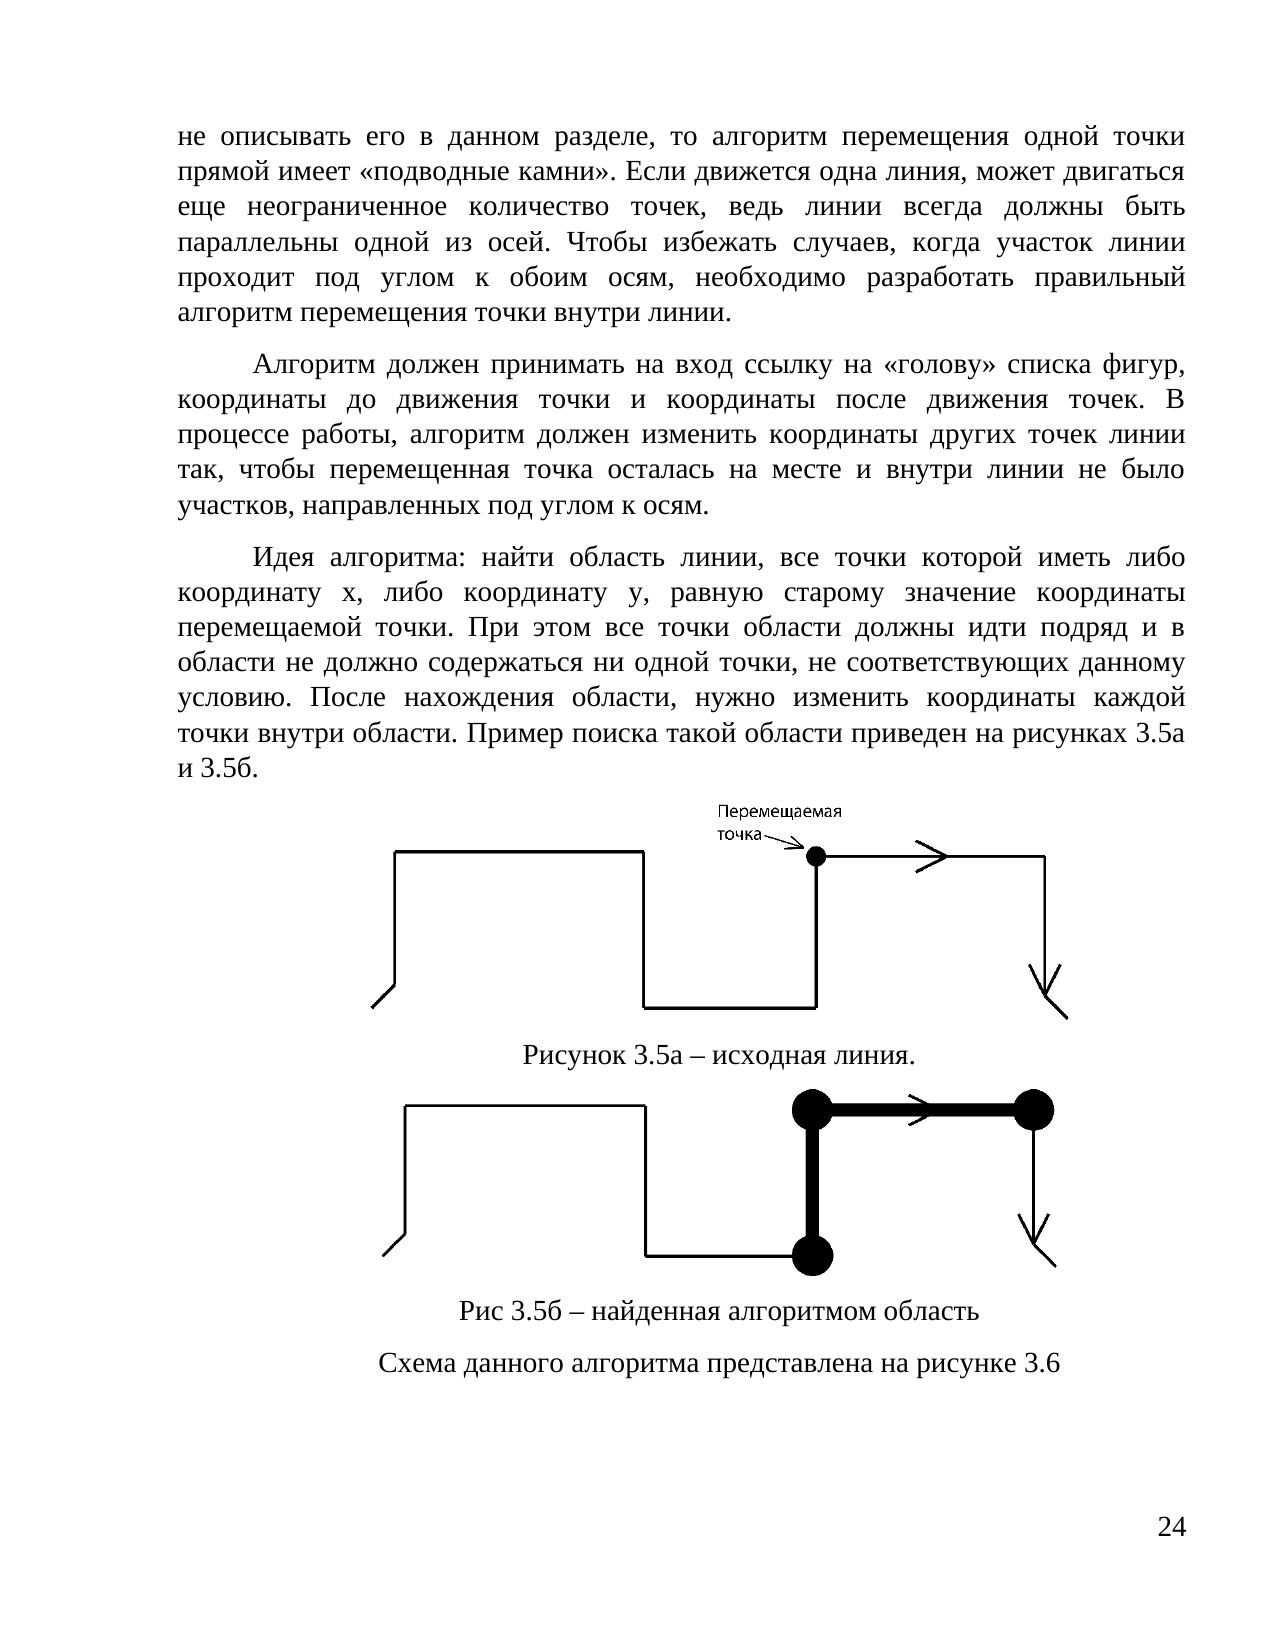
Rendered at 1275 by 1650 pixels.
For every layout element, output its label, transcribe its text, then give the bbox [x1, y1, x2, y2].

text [177, 118, 1186, 328]
text Рис 3.5б – найденная алгоритмом область [177, 1293, 1186, 1327]
text Алгоритм должен принимать на вход ссылку на «голову» списка фигур, координаты до движения точки и координаты после движения точек. В процессе работы, алгоритм должен изменить координаты других точек линии так, чтобы перемещенная точка осталась на месте и внутри линии не было участков, направленных под углом к осям. [177, 346, 1186, 520]
text Рисунок 3.5а – исходная линия. [177, 1037, 1186, 1071]
text Схема данного алгоритма представлена на рисунке 3.6 [177, 1345, 1186, 1379]
picture [370, 801, 1069, 1020]
picture [381, 1089, 1057, 1276]
text Идея алгоритма: найти область линии, все точки которой иметь либо координату x, либо координату y, равную старому значение координаты перемещаемой точки. При этом все точки области должны идти подряд и в области не должно содержаться ни одной точки, не соответствующих данному условию. После нахождения области, нужно изменить координаты каждой точки внутри области. Пример поиска такой области приведен на рисунках 3.5а и 3.5б. [177, 539, 1186, 783]
